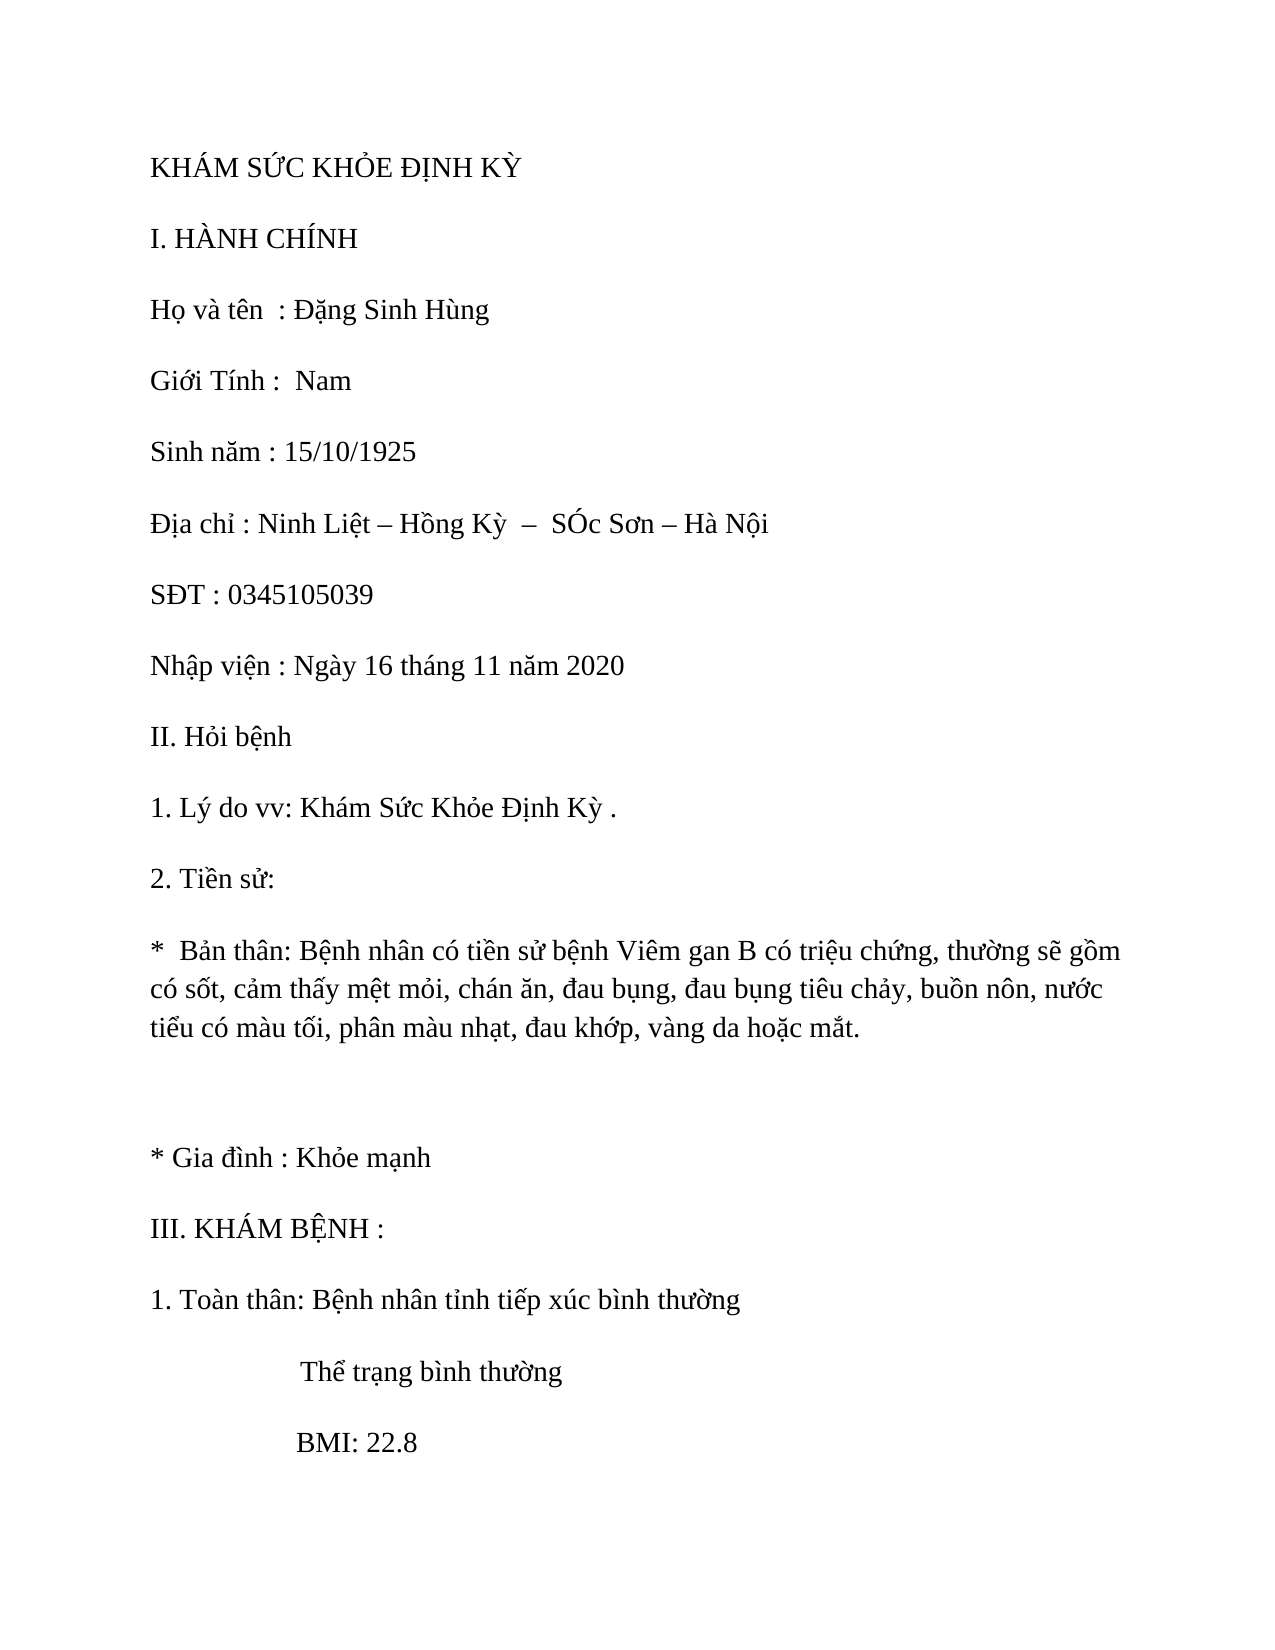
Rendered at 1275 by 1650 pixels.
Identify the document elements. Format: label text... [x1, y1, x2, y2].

text * Bản thân: Bệnh nhân có tiền sử bệnh Viêm gan B có triệu chứng, thường sẽ gồm có sốt, cảm thấy mệt mỏi, chán ăn, đau bụng, đau bụng tiêu chảy, buồn nôn, nước tiểu có màu tối, phân màu nhạt, đau khớp, vàng da hoặc mắt. [150, 933, 1125, 1043]
text 2. Tiền sử: [150, 861, 1125, 895]
text KHÁM SỨC KHỎE ĐỊNH KỲ [150, 150, 1125, 183]
text * Gia đình : Khỏe mạnh [150, 1140, 1125, 1174]
text Sinh năm : 15/10/1925 [150, 434, 1125, 468]
text Địa chỉ : Ninh Liệt – Hồng Kỳ – SÓc Sơn – Hà Nội [150, 506, 1125, 539]
text SĐT : 0345105039 [150, 577, 1125, 610]
text I. HÀNH CHÍNH [150, 221, 1125, 255]
text Họ và tên : Đặng Sinh Hùng [150, 292, 1125, 326]
text Giới Tính : Nam [150, 363, 1125, 397]
text III. KHÁM BỆNH : [150, 1211, 1125, 1245]
text Thể trạng bình thường [150, 1354, 1125, 1387]
text 1. Lý do vv: Khám Sức Khỏe Định Kỳ . [150, 790, 1125, 824]
text 1. Toàn thân: Bệnh nhân tỉnh tiếp xúc bình thường [150, 1282, 1125, 1316]
text BMI: 22.8 [150, 1425, 1125, 1458]
text II. Hỏi bệnh [150, 719, 1125, 753]
text Nhập viện : Ngày 16 tháng 11 năm 2020 [150, 648, 1125, 682]
